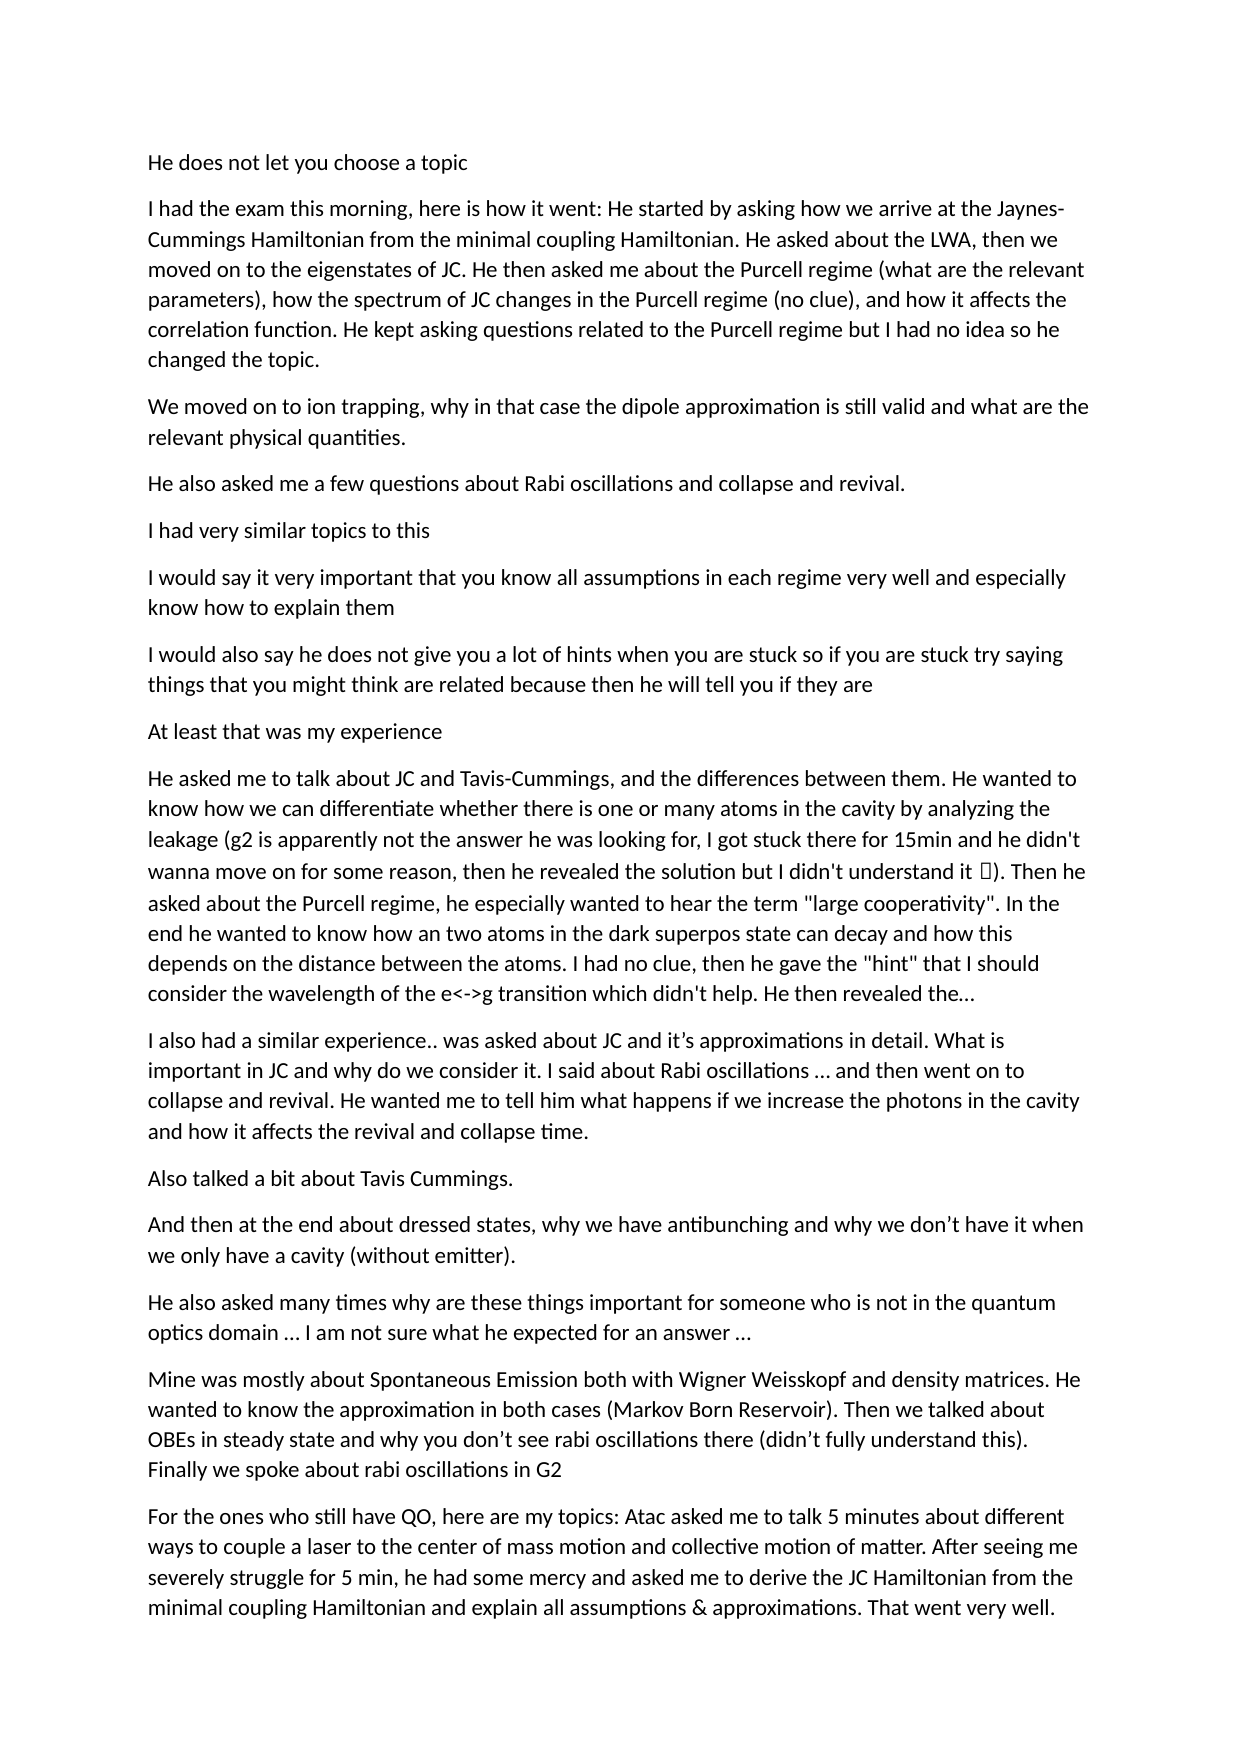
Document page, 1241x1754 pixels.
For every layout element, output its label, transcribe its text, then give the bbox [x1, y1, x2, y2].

text He also asked me a few questions about Rabi oscillations and collapse and revival. [148, 469, 1093, 497]
text Also talked a bit about Tavis Cummings. [148, 1164, 1093, 1192]
text I also had a similar experience.. was asked about JC and it’s approximations in detail. What is important in JC and why do we consider it. I said about Rabi oscillations … and then went on to collapse and revival. He wanted me to tell him what happens if we increase the photons in the cavity and how it affects the revival and collapse time. [148, 1026, 1093, 1145]
text I would also say he does not give you a lot of hints when you are stuck so if you are stuck try saying things that you might think are related because then he will tell you if they are [148, 640, 1093, 698]
text I had very similar topics to this [148, 516, 1093, 544]
text I would say it very important that you know all assumptions in each regime very well and especially know how to explain them [148, 563, 1093, 621]
text Mine was mostly about Spontaneous Emission both with Wigner Weisskopf and density matrices. He wanted to know the approximation in both cases (Markov Born Reservoir). Then we talked about OBEs in steady state and why you don’t see rabi oscillations there (didn’t fully understand this). Finally we spoke about rabi oscillations in G2 [148, 1365, 1093, 1483]
text He also asked many times why are these things important for someone who is not in the quantum optics domain … I am not sure what he expected for an answer … [148, 1288, 1093, 1346]
text He does not let you choose a topic [148, 148, 1093, 176]
text He asked me to talk about JC and Tavis-Cummings, and the differences between them. He wanted to know how we can differentiate whether there is one or many atoms in the cavity by analyzing the leakage (g2 is apparently not the answer he was looking for, I got stuck there for 15min and he didn't wanna move on for some reason, then he revealed the solution but I didn't understand it 🫠). Then he asked about the Purcell regime, he especially wanted to hear the term "large cooperativity". In the end he wanted to know how an two atoms in the dark superpos state can decay and how this depends on the distance between the atoms. I had no clue, then he gave the "hint" that I should consider the wavelength of the e<->g transition which didn't help. He then revealed the… [148, 764, 1093, 1007]
text We moved on to ion trapping, why in that case the dipole approximation is still valid and what are the relevant physical quantities. [148, 392, 1093, 451]
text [148, 1502, 1093, 1621]
text I had the exam this morning, here is how it went: He started by asking how we arrive at the Jaynes-Cummings Hamiltonian from the minimal coupling Hamiltonian. He asked about the LWA, then we moved on to the eigenstates of JC. He then asked me about the Purcell regime (what are the relevant parameters), how the spectrum of JC changes in the Purcell regime (no clue), and how it affects the correlation function. He kept asking questions related to the Purcell regime but I had no idea so he changed the topic. [148, 194, 1093, 373]
text At least that was my experience [148, 717, 1093, 745]
text And then at the end about dressed states, why we have antibunching and why we don’t have it when we only have a cavity (without emitter). [148, 1211, 1093, 1269]
